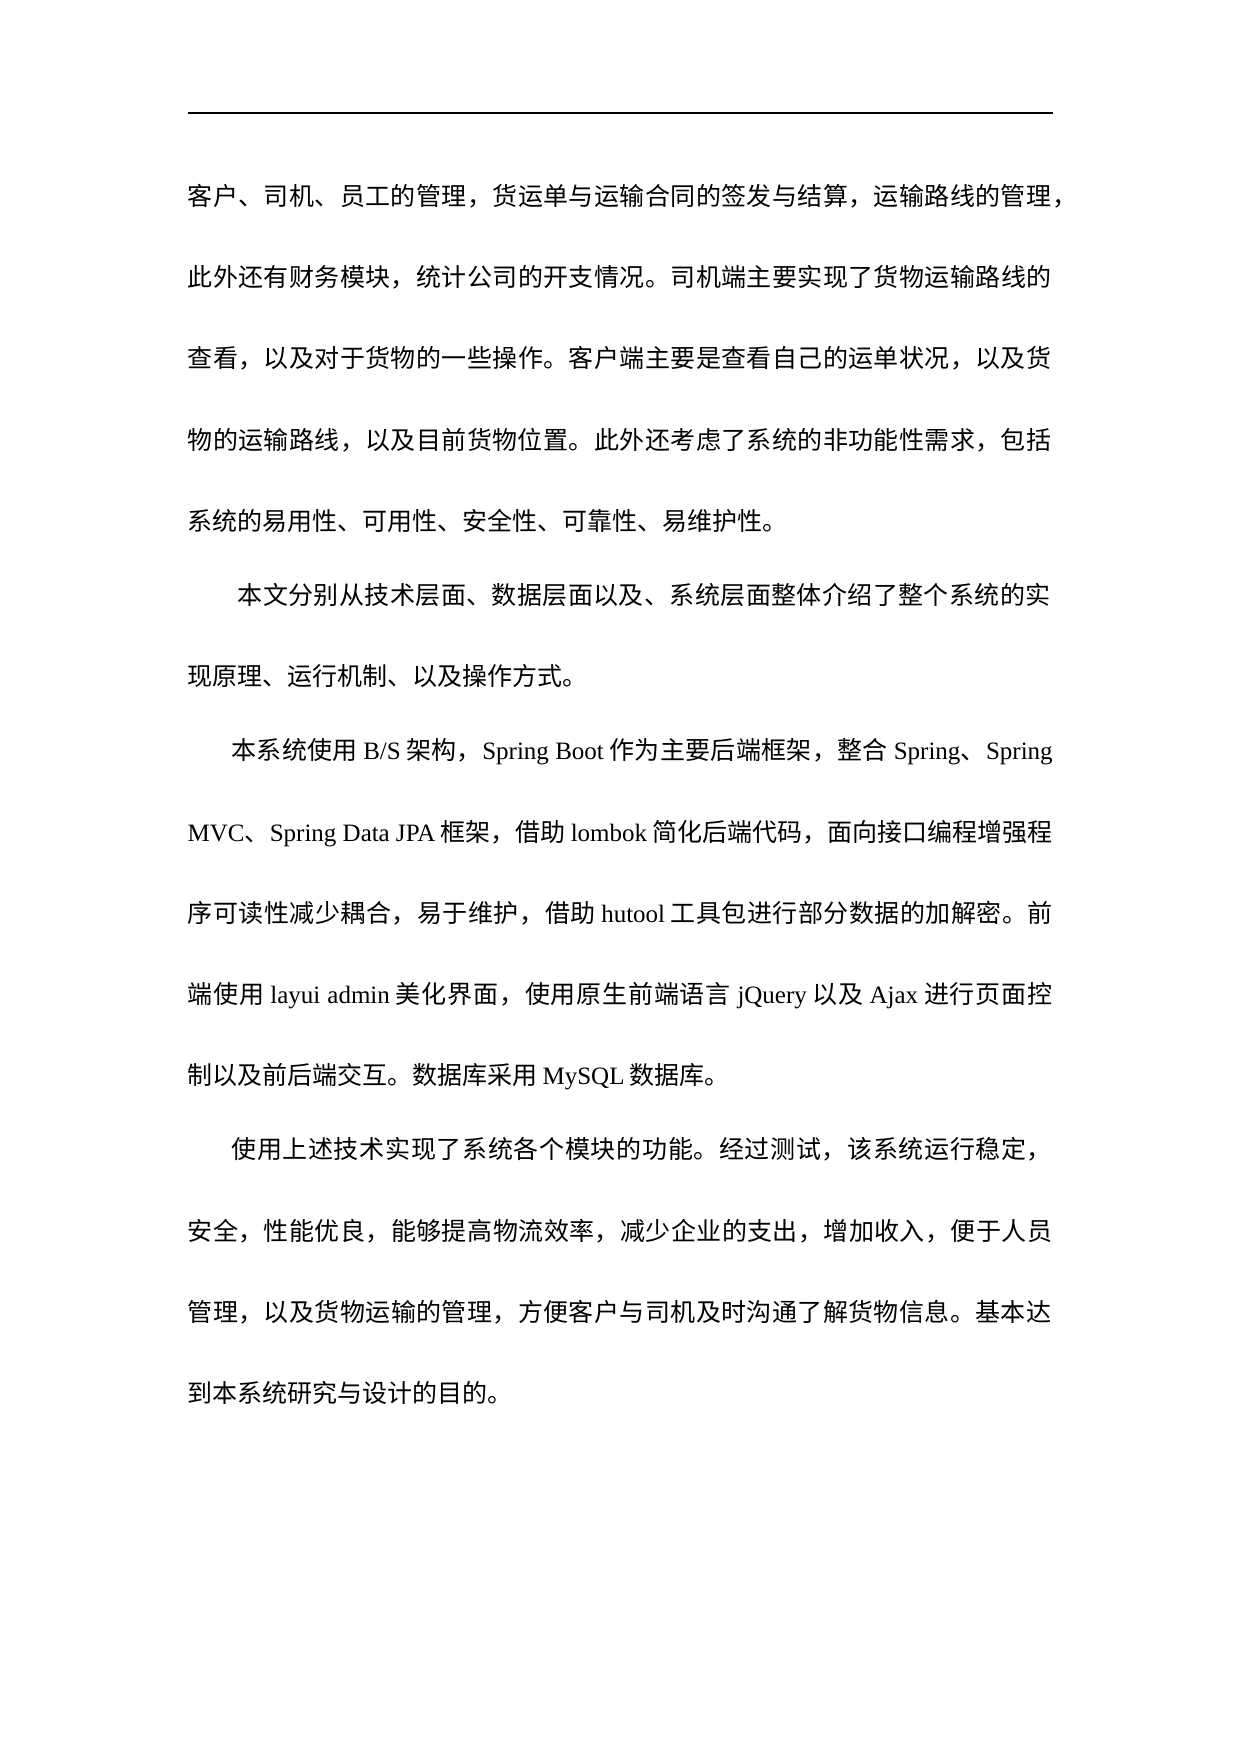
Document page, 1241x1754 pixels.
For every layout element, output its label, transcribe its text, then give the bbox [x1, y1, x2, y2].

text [187, 162, 1053, 552]
text 本文分别从技术层面、数据层面以及、系统层面整体介绍了整个系统的实现原理、运行机制、以及操作方式。 [187, 561, 1053, 707]
text 本系统使用B/S架构，Spring Boot作为主要后端框架，整合Spring、Spring MVC、Spring Data JPA框架，借助lombok简化后端代码，面向接口编程增强程序可读性减少耦合，易于维护，借助hutool工具包进行部分数据的加解密。前端使用layui admin美化界面，使用原生前端语言jQuery以及Ajax进行页面控制以及前后端交互。数据库采用MySQL数据库。 [187, 716, 1053, 1106]
text 使用上述技术实现了系统各个模块的功能。经过测试，该系统运行稳定，安全，性能优良，能够提高物流效率，减少企业的支出，增加收入，便于人员管理，以及货物运输的管理，方便客户与司机及时沟通了解货物信息。基本达到本系统研究与设计的目的。 [187, 1115, 1053, 1424]
